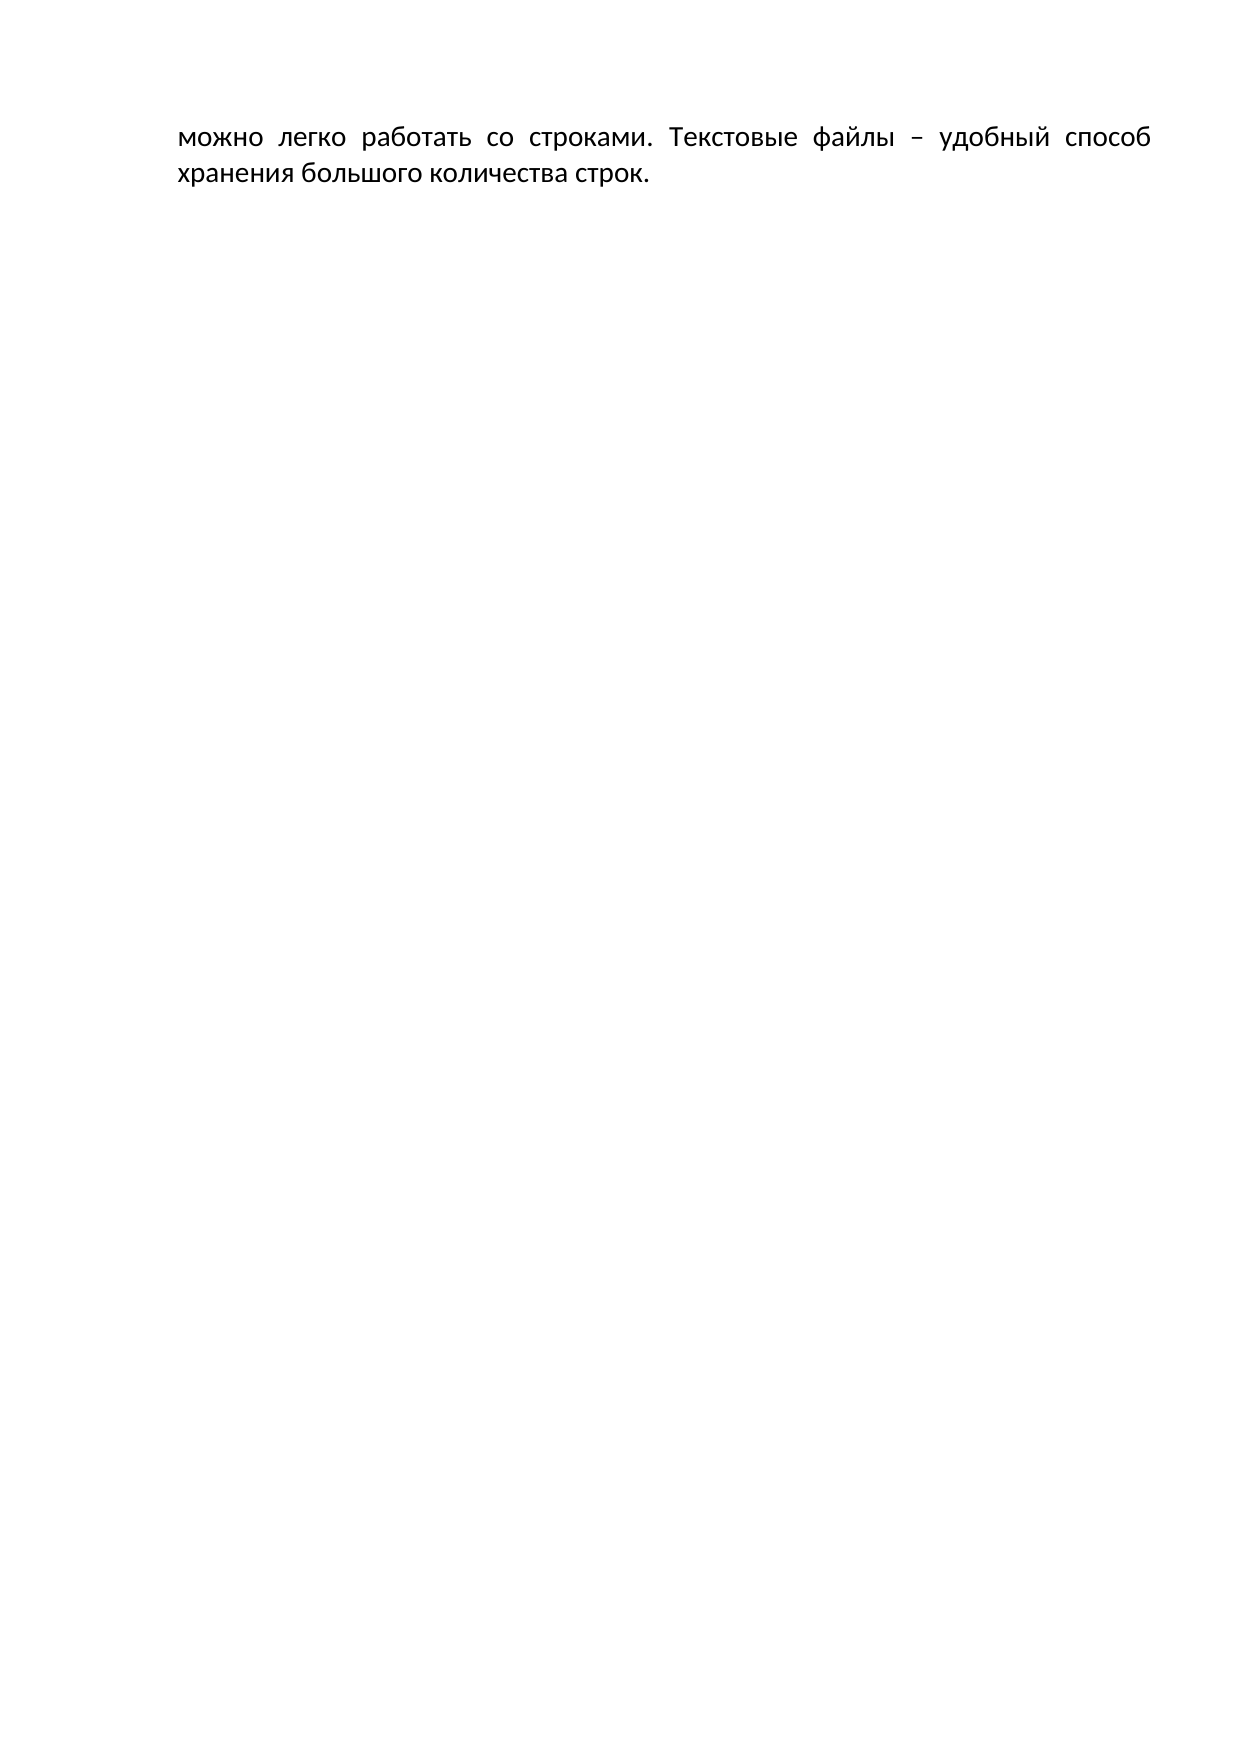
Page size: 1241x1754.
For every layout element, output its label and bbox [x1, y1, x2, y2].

text [177, 118, 1152, 189]
